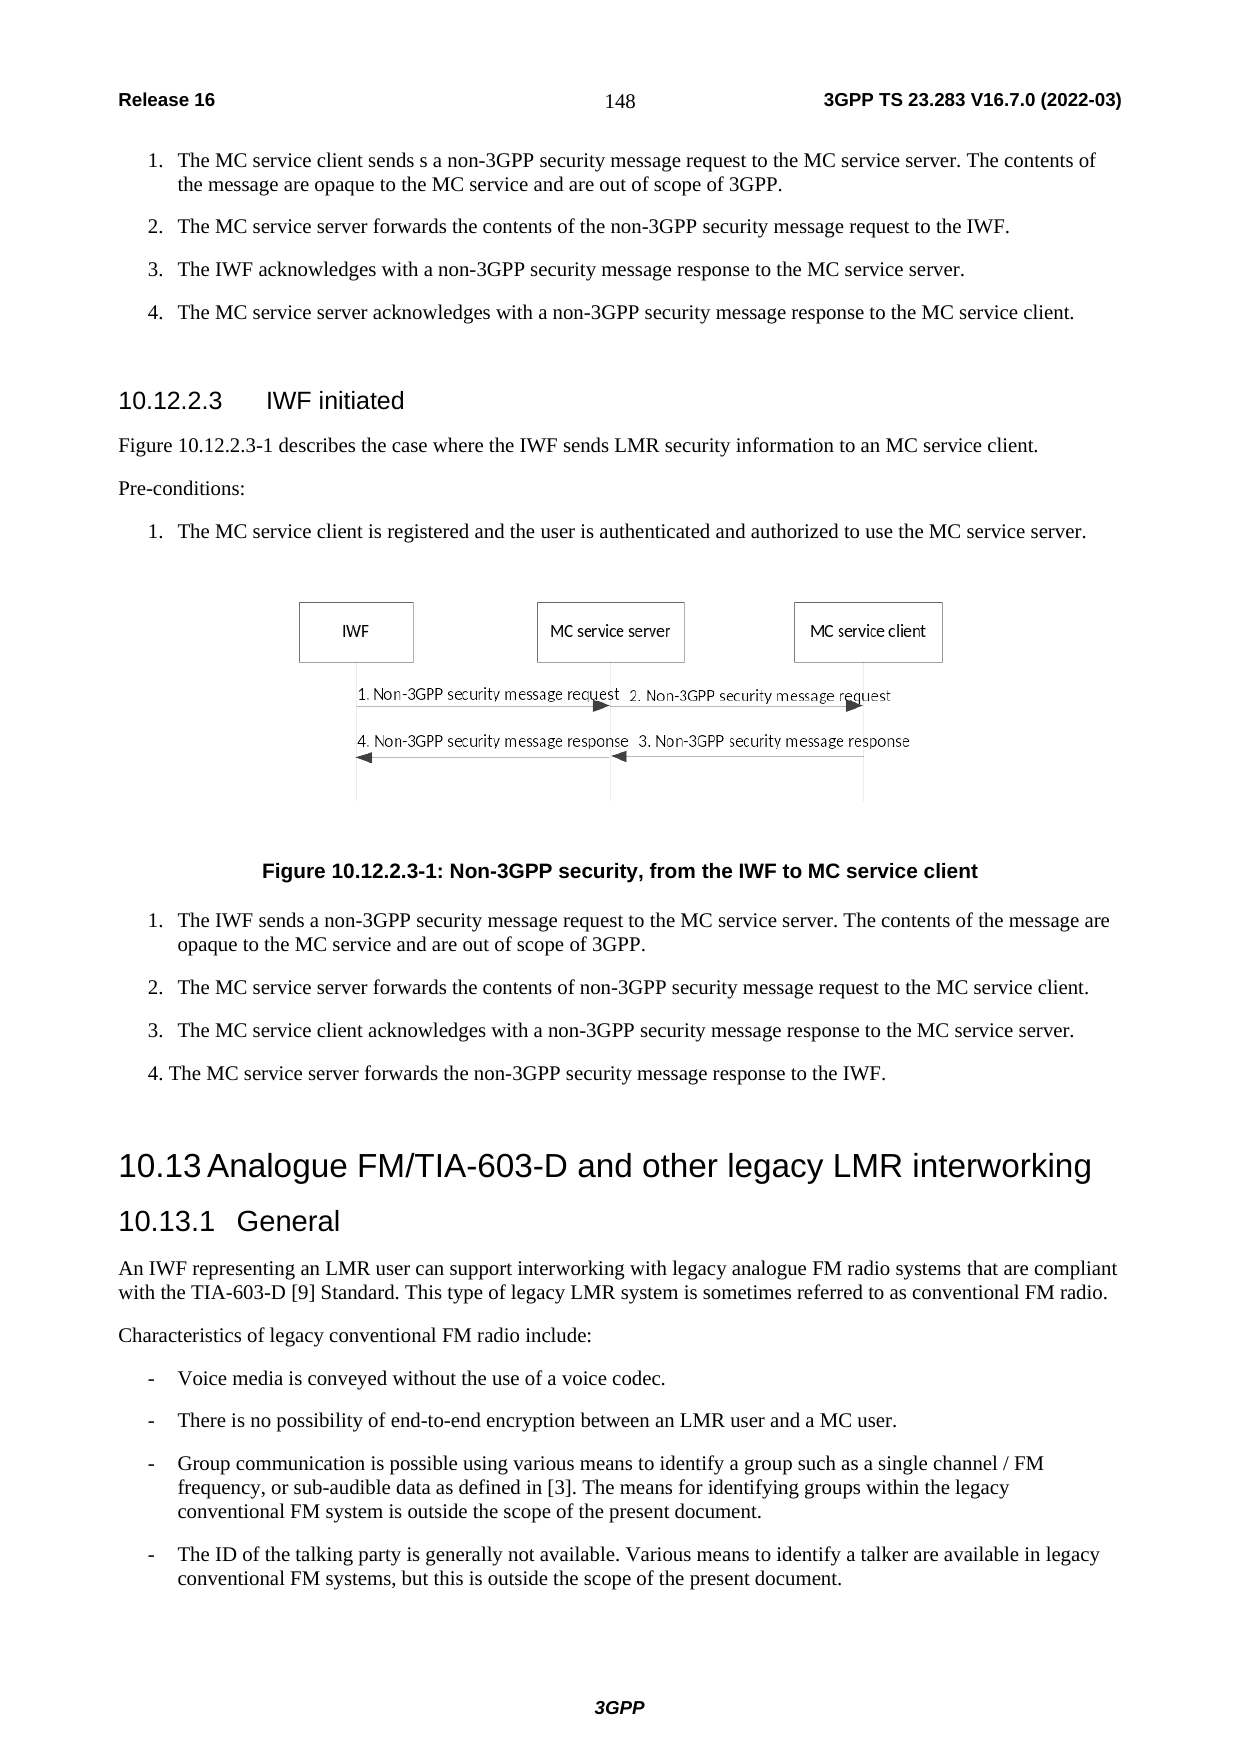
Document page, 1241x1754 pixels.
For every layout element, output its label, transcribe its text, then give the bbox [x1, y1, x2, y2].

text 3. The IWF acknowledges with a non-3GPP security message response to the MC service server. [148, 257, 1122, 281]
text 4. The MC service server forwards the non-3GPP security message response to the IWF. [148, 1061, 1122, 1085]
text 1. The IWF sends a non-3GPP security message request to the MC service server. The contents of the message are opaque to the MC service and are out of scope of 3GPP. [148, 908, 1122, 956]
text 1. The MC service client is registered and the user is authenticated and authorized to use the MC service server. [148, 519, 1122, 543]
subtitle 10.13 Analogue FM/TIA-603-D and other legacy LMR interworking [118, 1146, 1122, 1185]
text - The ID of the talking party is generally not available. Various means to identify a talker are available in legacy conventional FM systems, but this is outside the scope of the present document. [148, 1542, 1122, 1590]
text 3. The MC service client acknowledges with a non-3GPP security message response to the MC service server. [148, 1018, 1122, 1042]
subtitle 10.13.1 General [118, 1204, 1122, 1237]
text 2. The MC service server forwards the contents of the non-3GPP security message request to the IWF. [148, 214, 1122, 238]
text An IWF representing an LMR user can support interworking with legacy analogue FM radio systems that are compliant with the TIA-603-D [9] Standard. This type of legacy LMR system is sometimes referred to as conventional FM radio. [118, 1256, 1122, 1304]
text Figure 10.12.2.3-1: Non-3GPP security, from the IWF to MC service client [118, 859, 1122, 883]
text Characteristics of legacy conventional FM radio include: [118, 1323, 1122, 1347]
text - Voice media is conveyed without the use of a voice codec. [148, 1366, 1122, 1390]
text 2. The MC service server forwards the contents of non-3GPP security message request to the MC service client. [148, 975, 1122, 999]
text - Group communication is possible using various means to identify a group such as a single channel / FM frequency, or sub-audible data as defined in [3]. The means for identifying groups within the legacy conventional FM system is outside the scope of the present document. [148, 1451, 1122, 1523]
text Figure 10.12.2.3-1 describes the case where the IWF sends LMR security information to an MC service client. [118, 433, 1122, 457]
subtitle 10.12.2.3 IWF initiated [118, 386, 1122, 414]
text - There is no possibility of end-to-end encryption between an LMR user and a MC user. [148, 1408, 1122, 1432]
text 4. The MC service server acknowledges with a non-3GPP security message response to the MC service client. [148, 300, 1122, 324]
text Pre-conditions: [118, 476, 1122, 500]
text 1. The MC service client sends s a non-3GPP security message request to the MC service server. The contents of the message are opaque to the MC service and are out of scope of 3GPP. [148, 147, 1122, 196]
